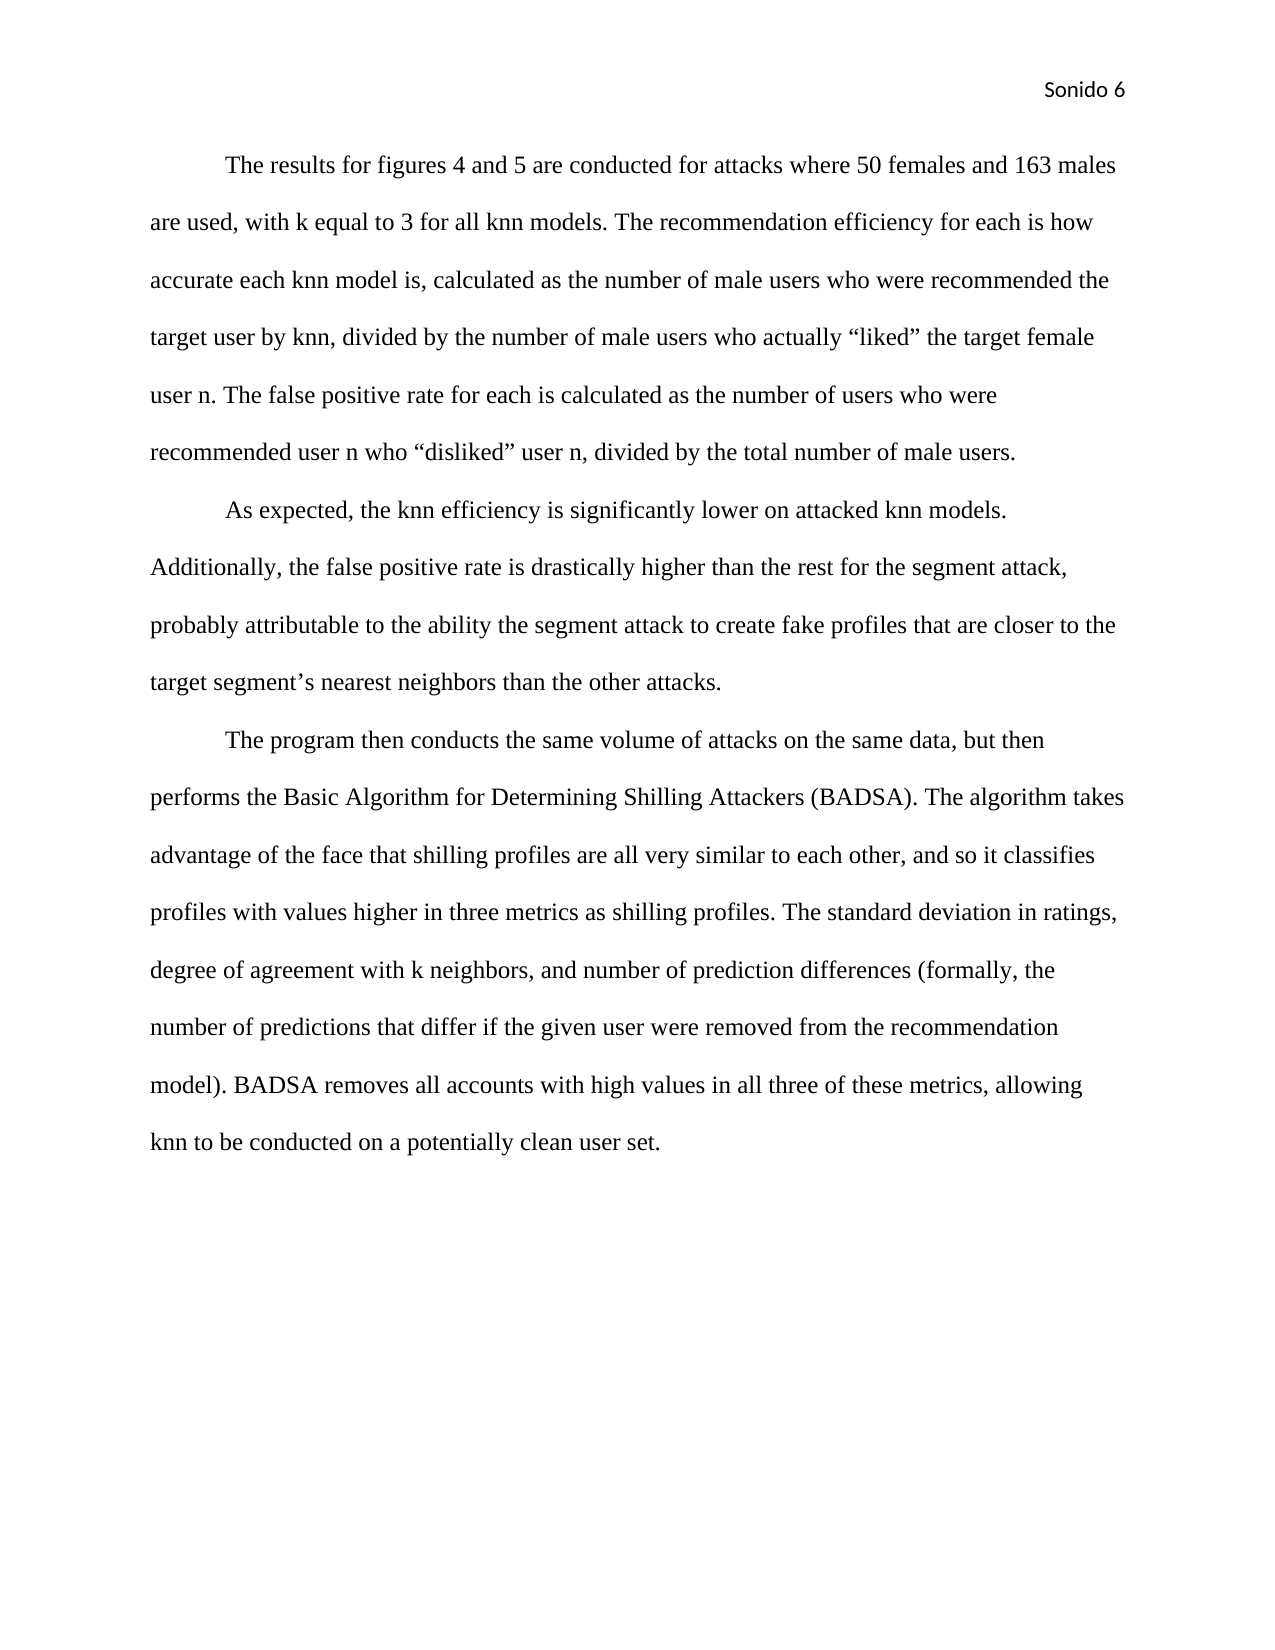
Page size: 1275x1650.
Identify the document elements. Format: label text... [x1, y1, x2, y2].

text As expected, the knn efficiency is significantly lower on attacked knn models. Additionally, the false positive rate is drastically higher than the rest for the segment attack, probably attributable to the ability the segment attack to create fake profiles that are closer to the target segment’s nearest neighbors than the other attacks. [150, 495, 1125, 696]
text The program then conducts the same volume of attacks on the same data, but then performs the Basic Algorithm for Determining Shilling Attackers (BADSA). The algorithm takes advantage of the face that shilling profiles are all very similar to each other, and so it classifies profiles with values higher in three metrics as shilling profiles. The standard deviation in ratings, degree of agreement with k neighbors, and number of prediction differences (formally, the number of predictions that differ if the given user were removed from the recommendation model). BADSA removes all accounts with high values in all three of these metrics, allowing knn to be conducted on a potentially clean user set. [150, 725, 1125, 1156]
text The results for figures 4 and 5 are conducted for attacks where 50 females and 163 males are used, with k equal to 3 for all knn models. The recommendation efficiency for each is how accurate each knn model is, calculated as the number of male users who were recommended the target user by knn, divided by the number of male users who actually “liked” the target female user n. The false positive rate for each is calculated as the number of users who were recommended user n who “disliked” user n, divided by the total number of male users. [150, 150, 1125, 466]
